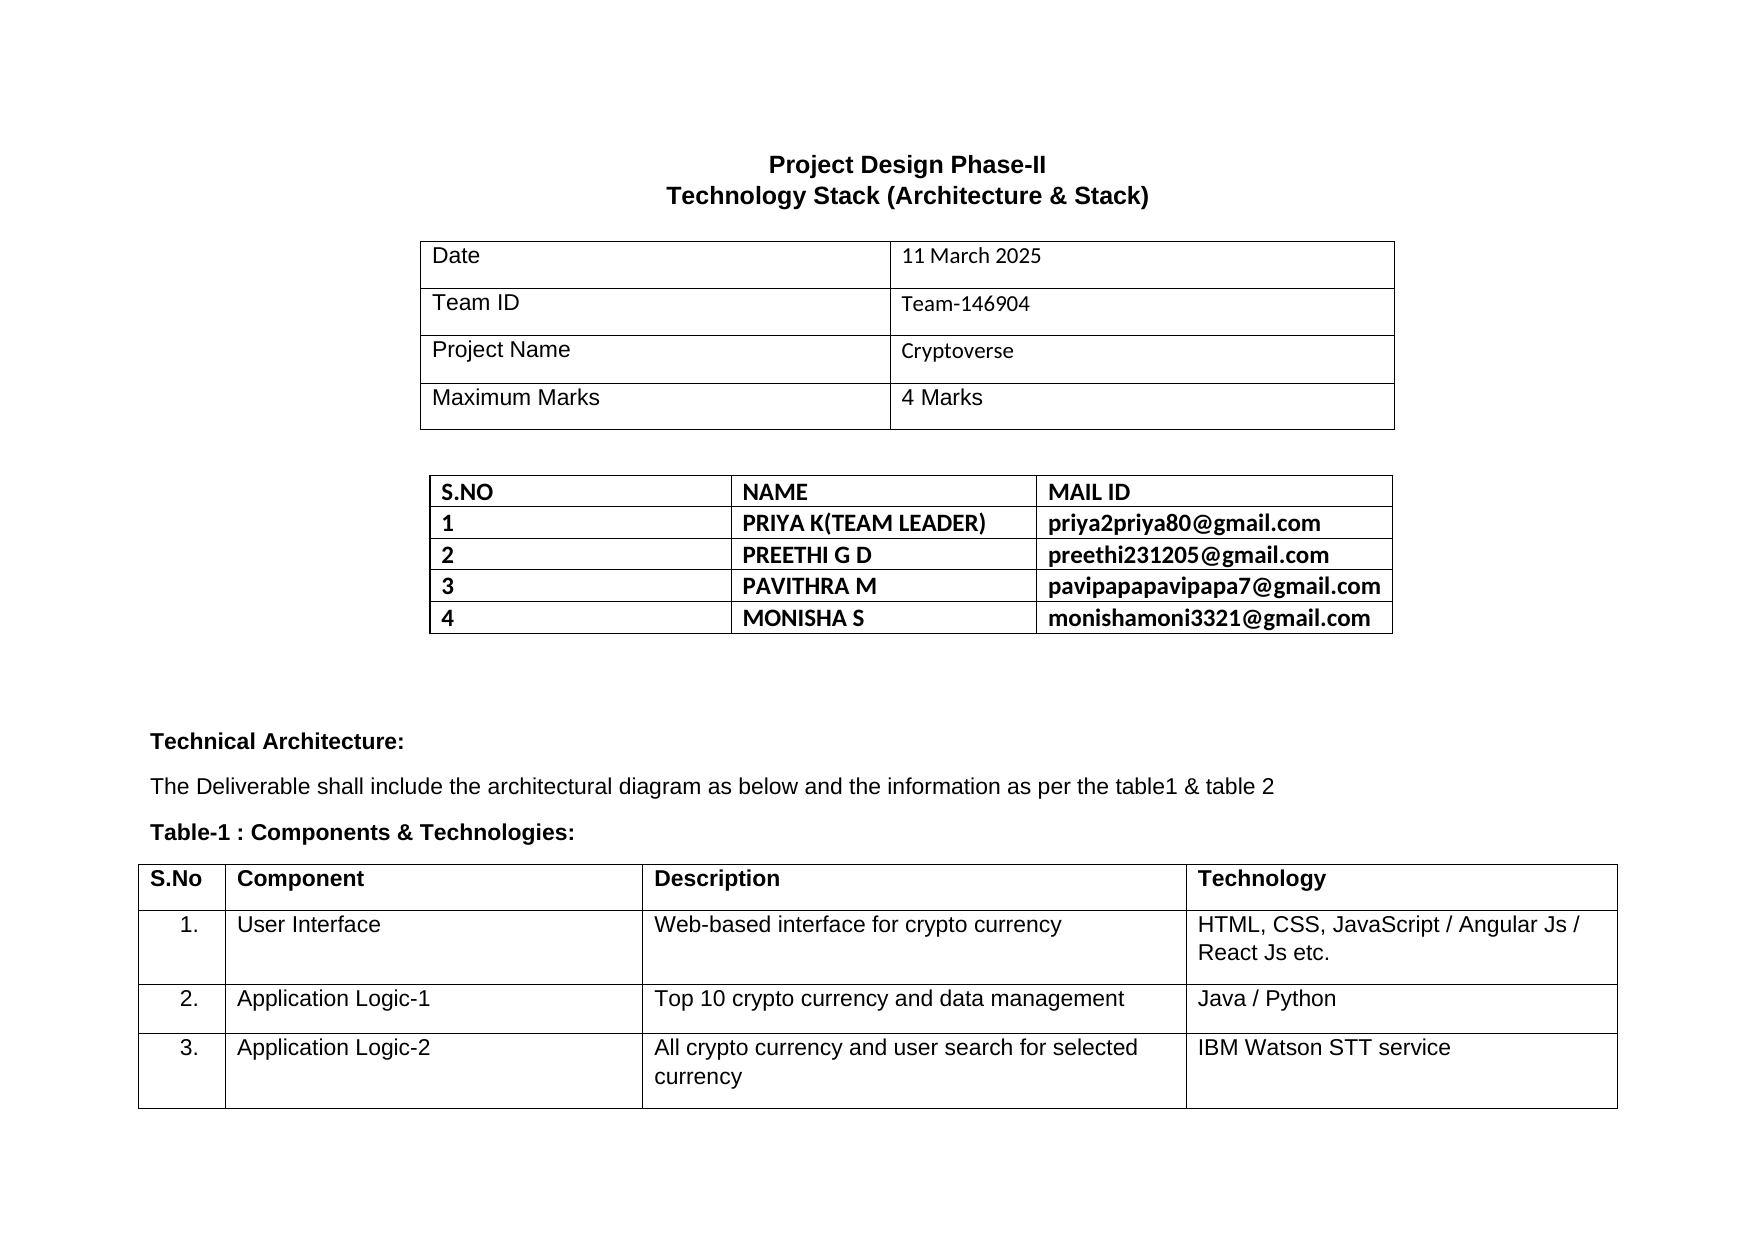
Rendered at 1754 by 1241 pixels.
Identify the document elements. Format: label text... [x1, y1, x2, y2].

table_cell [139, 1034, 225, 1108]
table_cell 4 [431, 602, 731, 632]
table_header Date [421, 242, 890, 288]
table_cell PREETHI G D [732, 539, 1036, 569]
table_header Technology [1187, 865, 1617, 910]
table_cell 1 [431, 507, 731, 538]
table_cell HTML, CSS, JavaScript / Angular Js / React Js etc. [1187, 911, 1617, 984]
table_cell PRIYA K(TEAM LEADER) [732, 507, 1036, 538]
table_header NAME [732, 476, 1036, 506]
table_cell PAVITHRA M [732, 570, 1036, 601]
table_cell MONISHA S [732, 602, 1036, 632]
table_cell 4 Marks [891, 384, 1394, 428]
table_cell 2 [431, 539, 731, 569]
table_header Description [643, 865, 1186, 910]
table_header S.NO [431, 476, 731, 506]
table_cell monishamoni3321@gmail.com [1037, 602, 1392, 632]
table_cell IBM Watson STT service [1187, 1034, 1617, 1108]
table_cell Application Logic-1 [226, 985, 642, 1033]
table_cell Top 10 crypto currency and data management [643, 985, 1186, 1033]
text Project Design Phase-II [150, 150, 1665, 179]
table_header 11 March 2025 [891, 242, 1394, 288]
table_header S.No [139, 865, 225, 910]
table_cell preethi231205@gmail.com [1037, 539, 1392, 569]
table_cell Project Name [421, 336, 890, 382]
table_cell User Interface [226, 911, 642, 984]
table_cell Maximum Marks [421, 384, 890, 428]
table_cell [139, 911, 225, 984]
text The Deliverable shall include the architectural diagram as below and the information as per the table1 & table 2 [150, 773, 1665, 800]
table_cell All crypto currency and user search for selected currency [643, 1034, 1186, 1108]
table_cell Java / Python [1187, 985, 1617, 1033]
table_cell Web-based interface for crypto currency [643, 911, 1186, 984]
table_cell Team ID [421, 289, 890, 335]
text Technical Architecture: [150, 728, 1665, 754]
text Technology Stack (Architecture & Stack) [150, 181, 1665, 210]
table_cell Team-146904 [891, 289, 1394, 335]
table_header MAIL ID [1037, 476, 1392, 506]
table_cell [139, 985, 225, 1033]
table_cell Application Logic-2 [226, 1034, 642, 1108]
table_cell 3 [431, 570, 731, 601]
table_cell priya2priya80@gmail.com [1037, 507, 1392, 538]
table_cell pavipapapavipapa7@gmail.com [1037, 570, 1392, 601]
text Table-1 : Components & Technologies: [150, 818, 1665, 845]
table_cell Cryptoverse [891, 336, 1394, 382]
table_header Component [226, 865, 642, 910]
